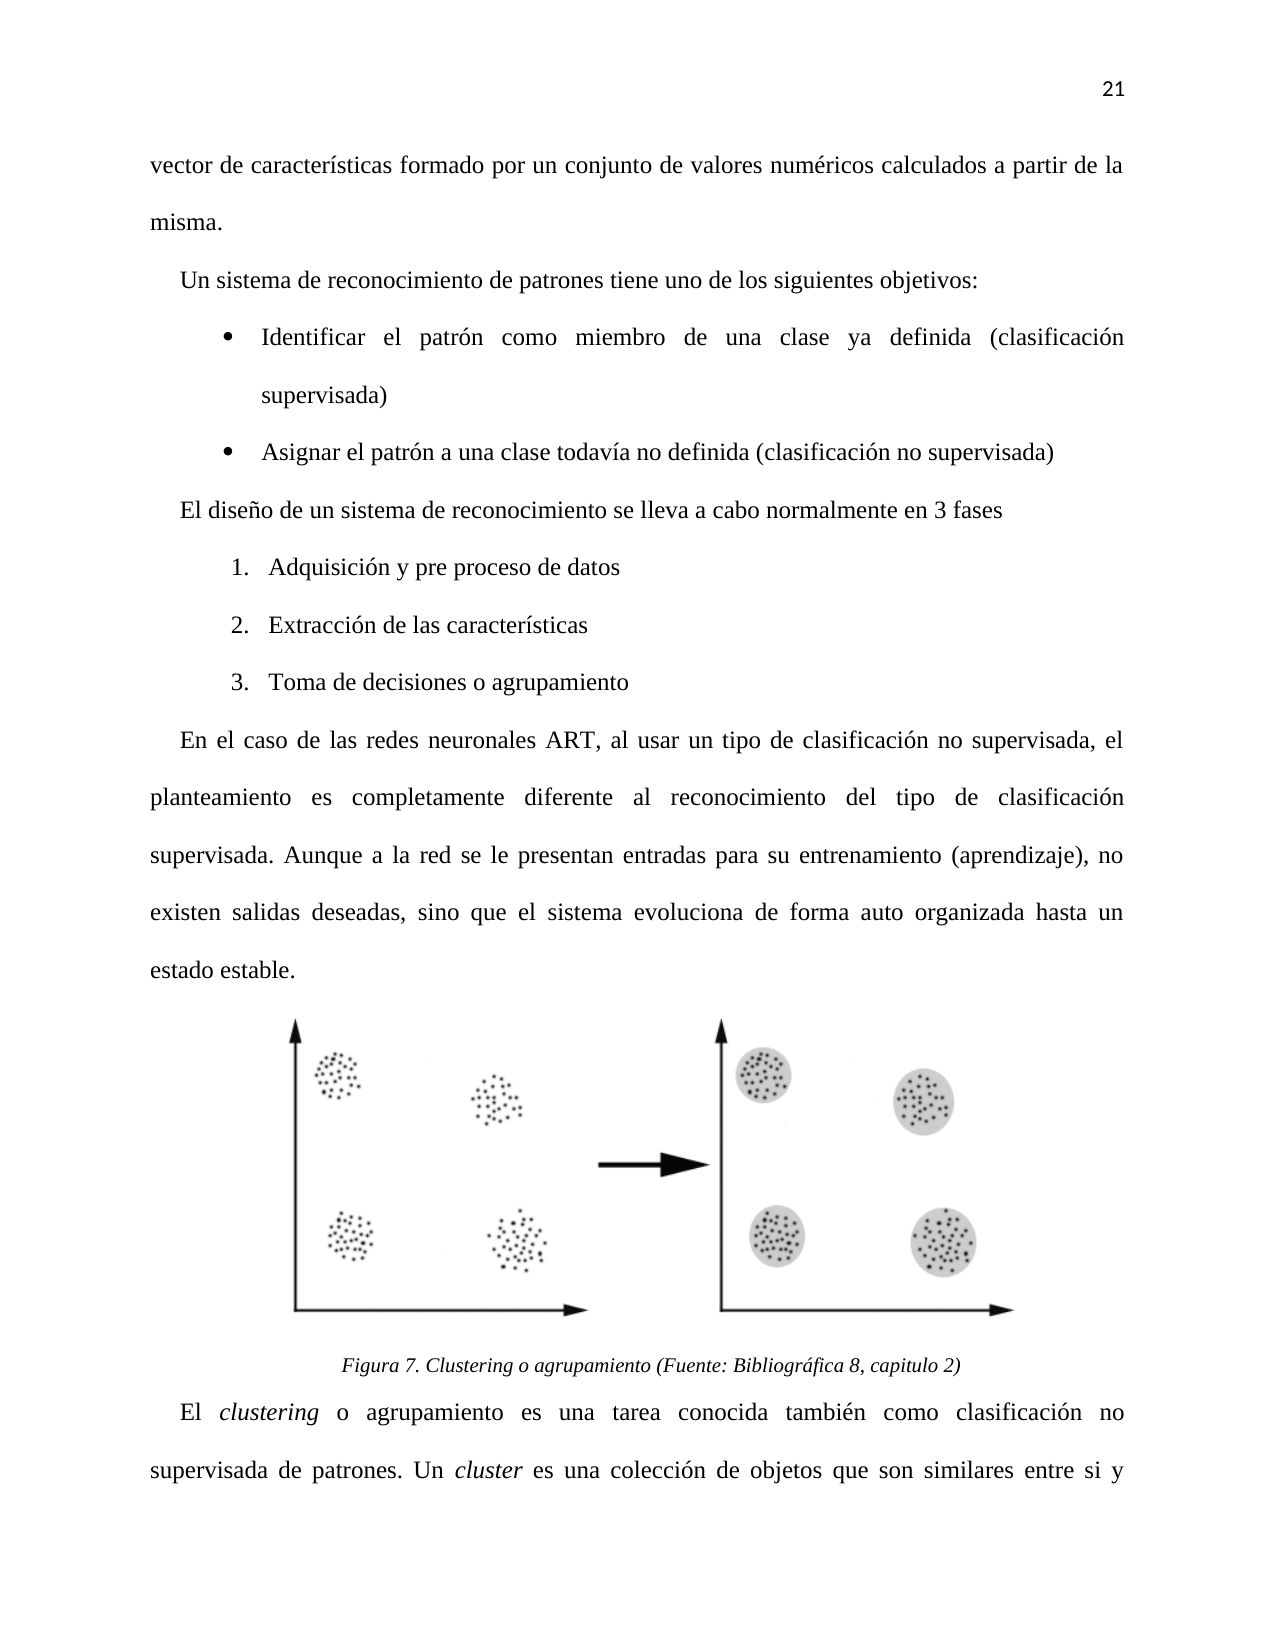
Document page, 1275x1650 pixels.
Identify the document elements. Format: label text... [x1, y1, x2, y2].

list Toma de decisiones o agrupamiento [231, 667, 1125, 696]
text En el caso de las redes neuronales ART, al usar un tipo de clasificación no supervisada, el planteamiento es completamente diferente al reconocimiento del tipo de clasificación supervisada. Aunque a la red se le presentan entradas para su entrenamiento (aprendizaje), no existen salidas deseadas, sino que el sistema evoluciona de forma auto organizada hasta un estado estable. [150, 725, 1125, 984]
list Extracción de las características [231, 610, 1125, 639]
text El diseño de un sistema de reconocimiento se lleva a cabo normalmente en 3 fases [150, 495, 1125, 524]
list Identificar el patrón como miembro de una clase ya definida (clasificación supervisada) [223, 322, 1125, 409]
list Adquisición y pre proceso de datos [231, 552, 1125, 581]
picture [280, 1012, 1025, 1324]
text Figura 7. Clustering o agrupamiento (Fuente: Bibliográfica 8, capitulo 2) [150, 1352, 1125, 1377]
text Un sistema de reconocimiento de patrones tiene uno de los siguientes objetivos: [150, 265, 1125, 294]
list Asignar el patrón a una clase todavía no definida (clasificación no supervisada) [223, 437, 1125, 466]
